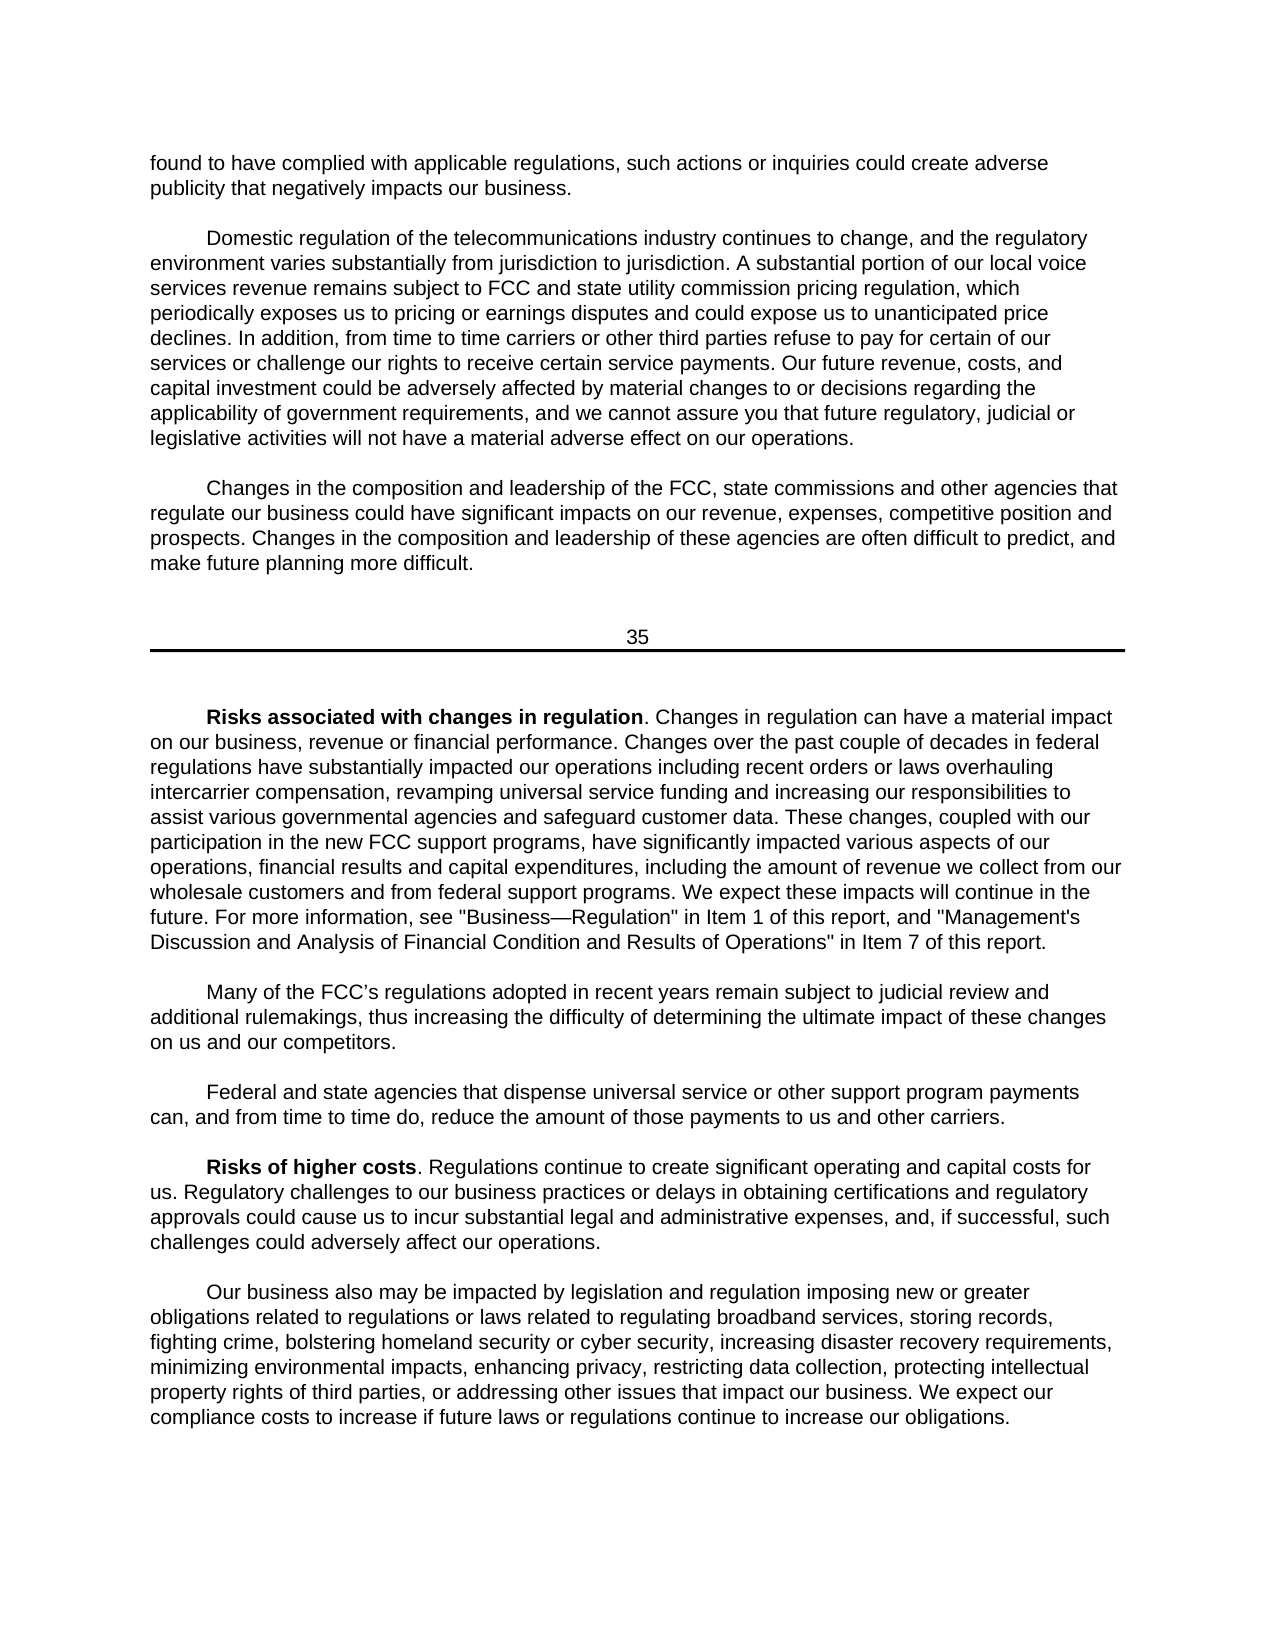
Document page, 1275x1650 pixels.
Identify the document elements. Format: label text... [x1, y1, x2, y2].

text Federal and state agencies that dispense universal service or other support program payments can, and from time to time do, reduce the amount of those payments to us and other carriers. [150, 1079, 1125, 1129]
text Many of the FCC’s regulations adopted in recent years remain subject to judicial review and additional rulemakings, thus increasing the difficulty of determining the ultimate impact of these changes on us and our competitors. [150, 979, 1125, 1054]
text Risks associated with changes in regulation. Changes in regulation can have a material impact on our business, revenue or financial performance. Changes over the past couple of decades in federal regulations have substantially impacted our operations including recent orders or laws overhauling intercarrier compensation, revamping universal service funding and increasing our responsibilities to assist various governmental agencies and safeguard customer data. These changes, coupled with our participation in the new FCC support programs, have significantly impacted various aspects of our operations, financial results and capital expenditures, including the amount of revenue we collect from our wholesale customers and from federal support programs. We expect these impacts will continue in the future. For more information, see "Business—Regulation" in Item 1 of this report, and "Management's Discussion and Analysis of Financial Condition and Results of Operations" in Item 7 of this report. [150, 704, 1125, 954]
text Changes in the composition and leadership of the FCC, state commissions and other agencies that regulate our business could have significant impacts on our revenue, expenses, competitive position and prospects. Changes in the composition and leadership of these agencies are often difficult to predict, and make future planning more difficult. [150, 475, 1125, 575]
text Risks of higher costs. Regulations continue to create significant operating and capital costs for us. Regulatory challenges to our business practices or delays in obtaining certifications and regulatory approvals could cause us to incur substantial legal and administrative expenses, and, if successful, such challenges could adversely affect our operations. [150, 1154, 1125, 1254]
text 35 [150, 624, 1125, 649]
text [150, 150, 1125, 200]
text Our business also may be impacted by legislation and regulation imposing new or greater obligations related to regulations or laws related to regulating broadband services, storing records, fighting crime, bolstering homeland security or cyber security, increasing disaster recovery requirements, minimizing environmental impacts, enhancing privacy, restricting data collection, protecting intellectual property rights of third parties, or addressing other issues that impact our business. We expect our compliance costs to increase if future laws or regulations continue to increase our obligations. [150, 1279, 1125, 1429]
text Domestic regulation of the telecommunications industry continues to change, and the regulatory environment varies substantially from jurisdiction to jurisdiction. A substantial portion of our local voice services revenue remains subject to FCC and state utility commission pricing regulation, which periodically exposes us to pricing or earnings disputes and could expose us to unanticipated price declines. In addition, from time to time carriers or other third parties refuse to pay for certain of our services or challenge our rights to receive certain service payments. Our future revenue, costs, and capital investment could be adversely affected by material changes to or decisions regarding the applicability of government requirements, and we cannot assure you that future regulatory, judicial or legislative activities will not have a material adverse effect on our operations. [150, 225, 1125, 450]
